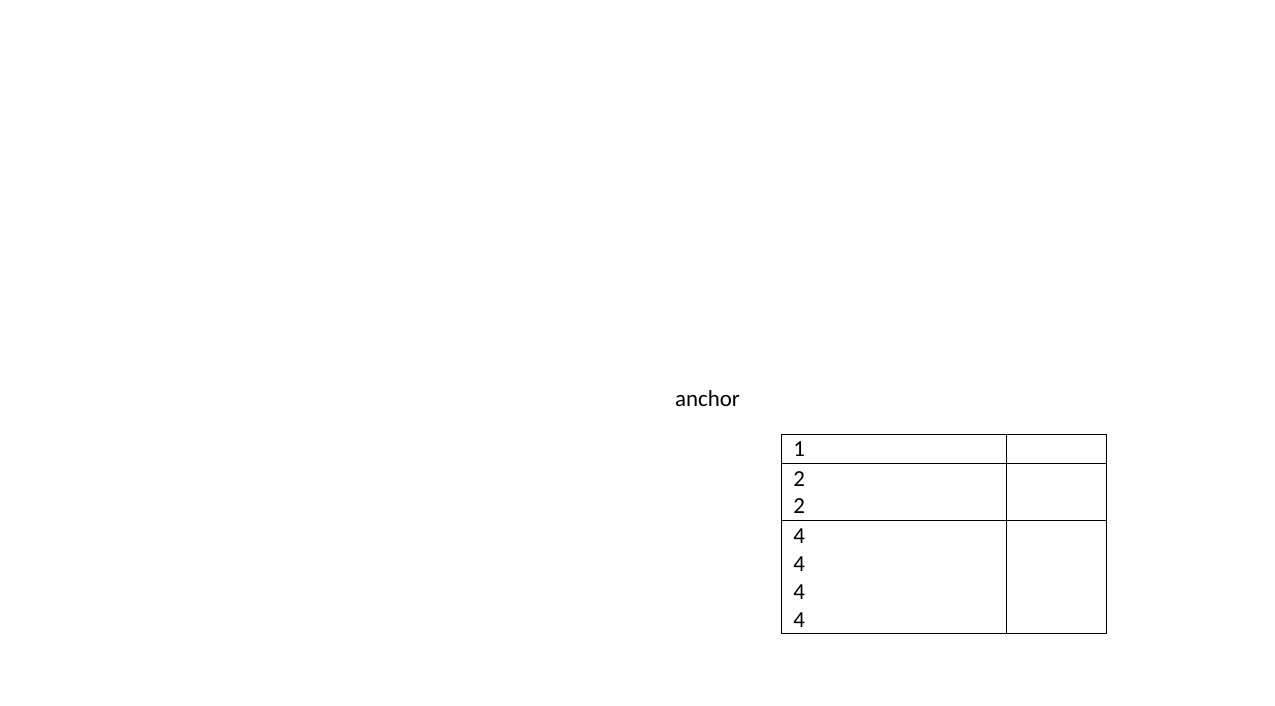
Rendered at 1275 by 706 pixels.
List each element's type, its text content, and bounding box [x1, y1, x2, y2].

table_cell 4 4 4 4 [782, 521, 1006, 633]
text anchor [675, 384, 1125, 412]
table_header 1 [782, 435, 1006, 463]
table_cell [1007, 464, 1106, 520]
table_header [1007, 435, 1106, 463]
table_cell [1007, 521, 1106, 633]
table_cell 2 2 [782, 464, 1006, 520]
